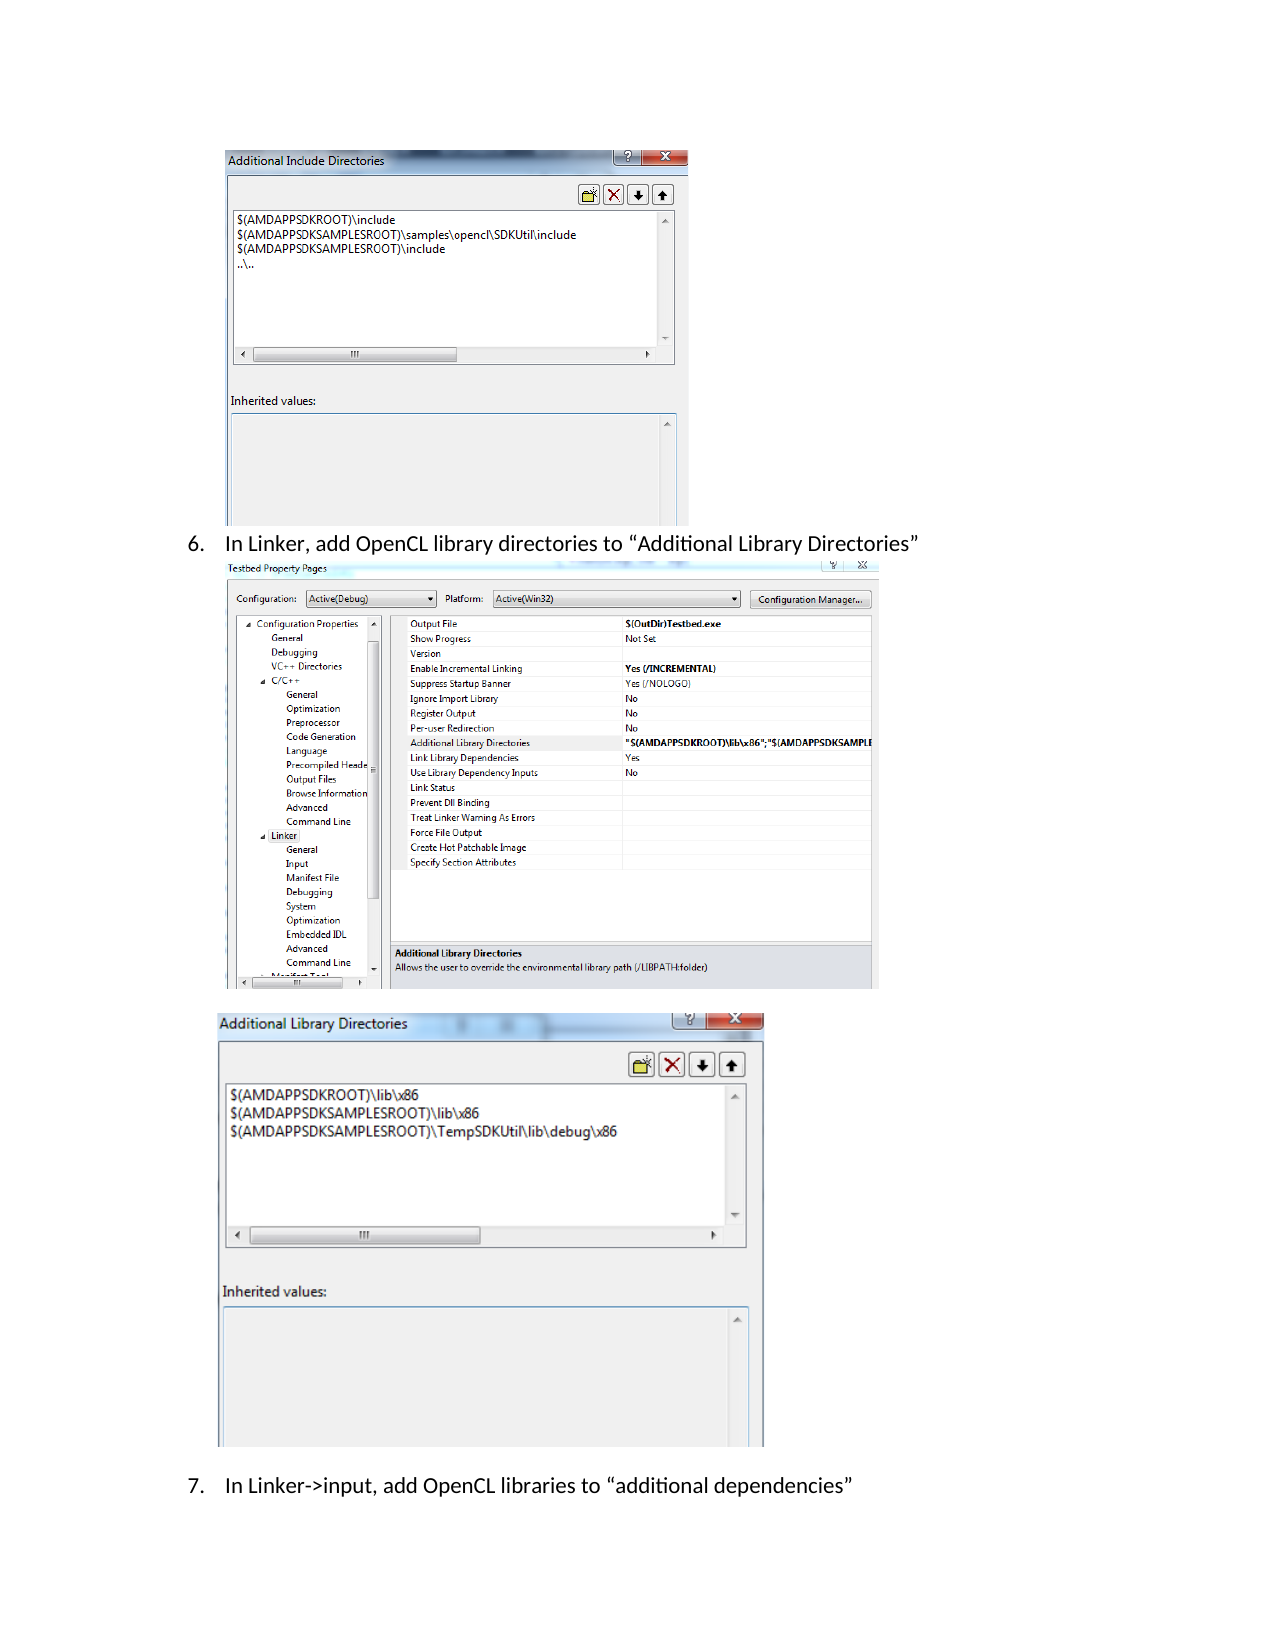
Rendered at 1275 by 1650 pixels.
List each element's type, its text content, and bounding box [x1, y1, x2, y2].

list In Linker->input, add OpenCL libraries to “additional dependencies” [187, 1471, 1125, 1499]
list In Linker, add OpenCL library directories to “Additional Library Directories” [187, 529, 1125, 558]
picture [225, 150, 689, 526]
picture [217, 1013, 765, 1447]
picture [225, 561, 879, 989]
